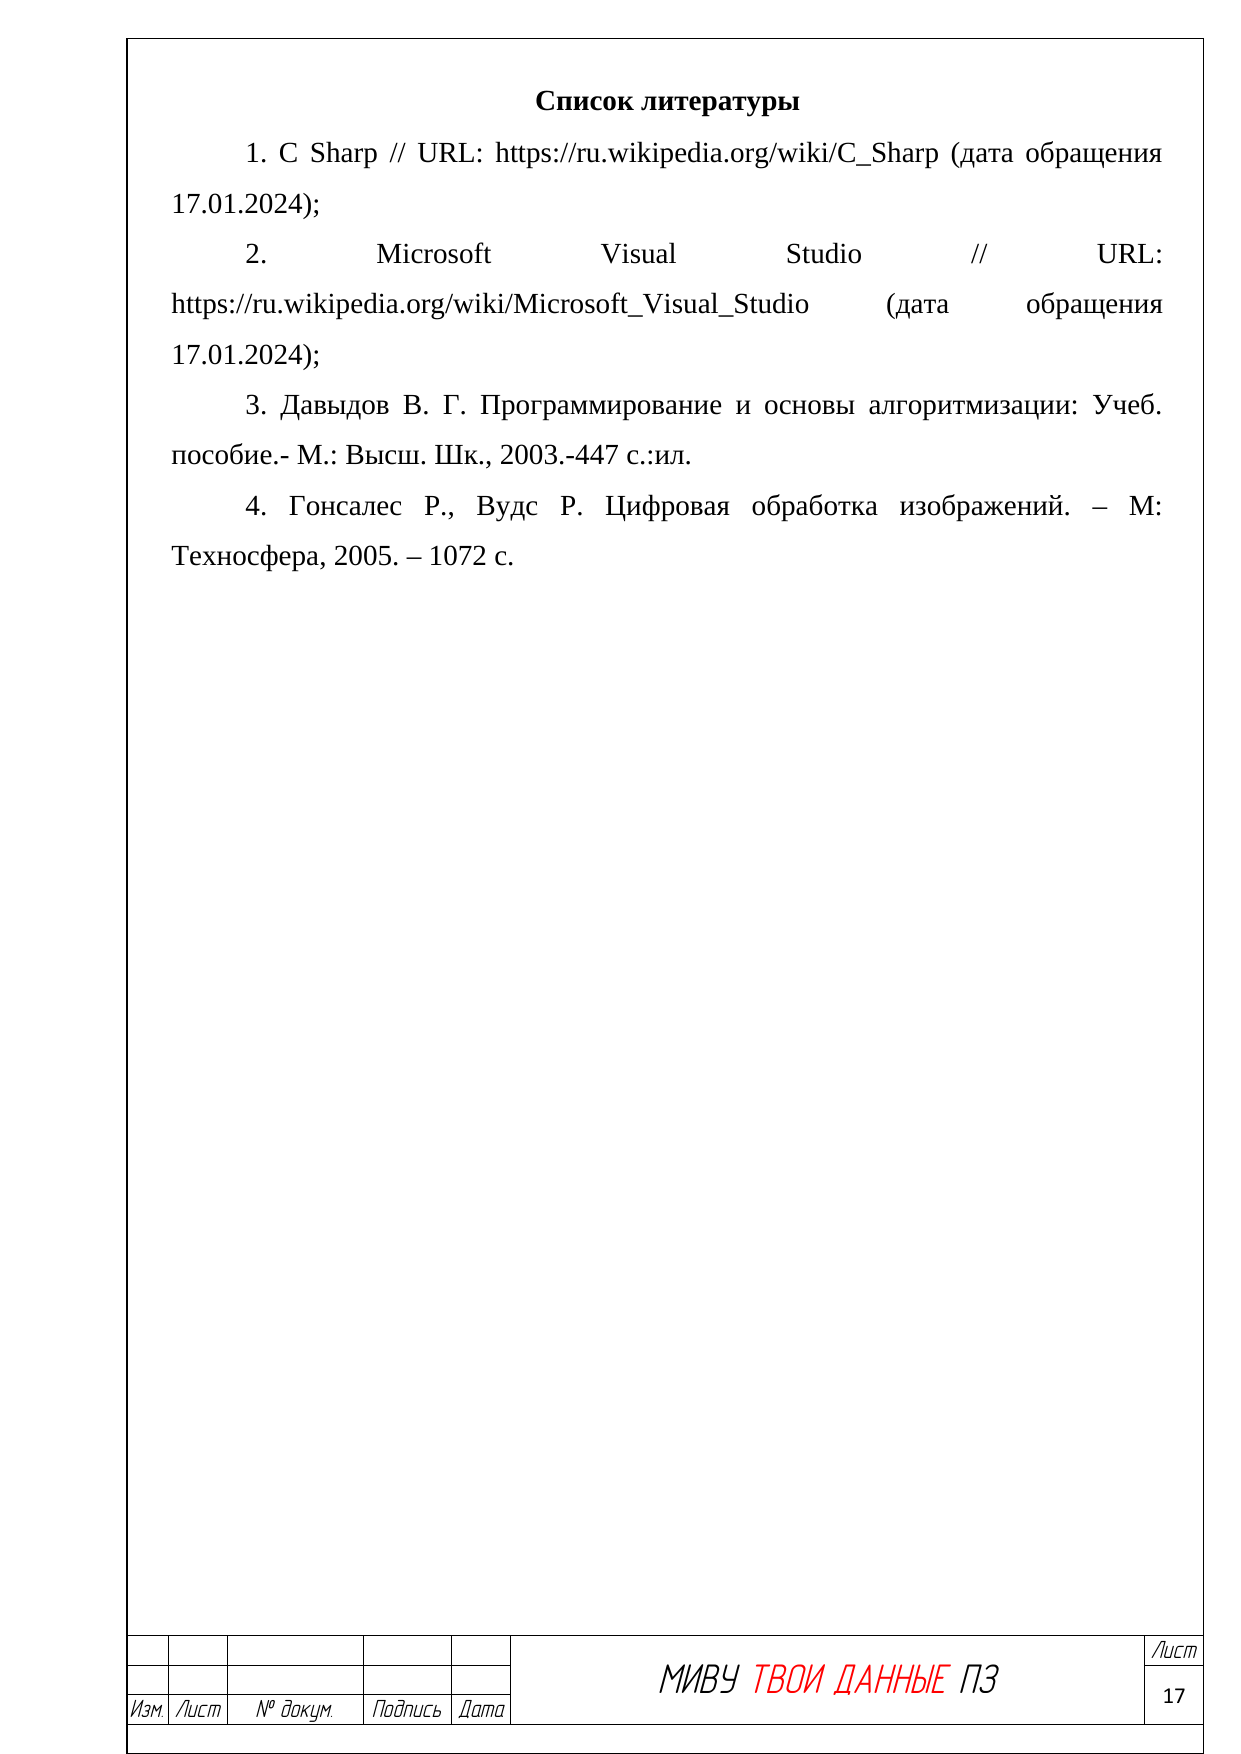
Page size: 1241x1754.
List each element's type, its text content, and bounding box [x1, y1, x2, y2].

text Список литературы [171, 83, 1163, 116]
text 2. Microsoft Visual Studio // URL: https://ru.wikipedia.org/wiki/Microsoft_Visual_Studio (дата обращения 17.01.2024); [171, 236, 1163, 370]
text 4. Гонсалес Р., Вудс Р. Цифровая обработка изображений. – М: Техносфера, 2005. – 1072 с. [171, 488, 1163, 572]
text 1. C Sharp // URL: https://ru.wikipedia.org/wiki/C_Sharp (дата обращения 17.01.2024); [171, 136, 1163, 219]
text 3. Давыдов В. Г. Программирование и основы алгоритмизации: Учеб. пособие.- М.: Высш. Шк., 2003.-447 с.:ил. [171, 387, 1163, 471]
